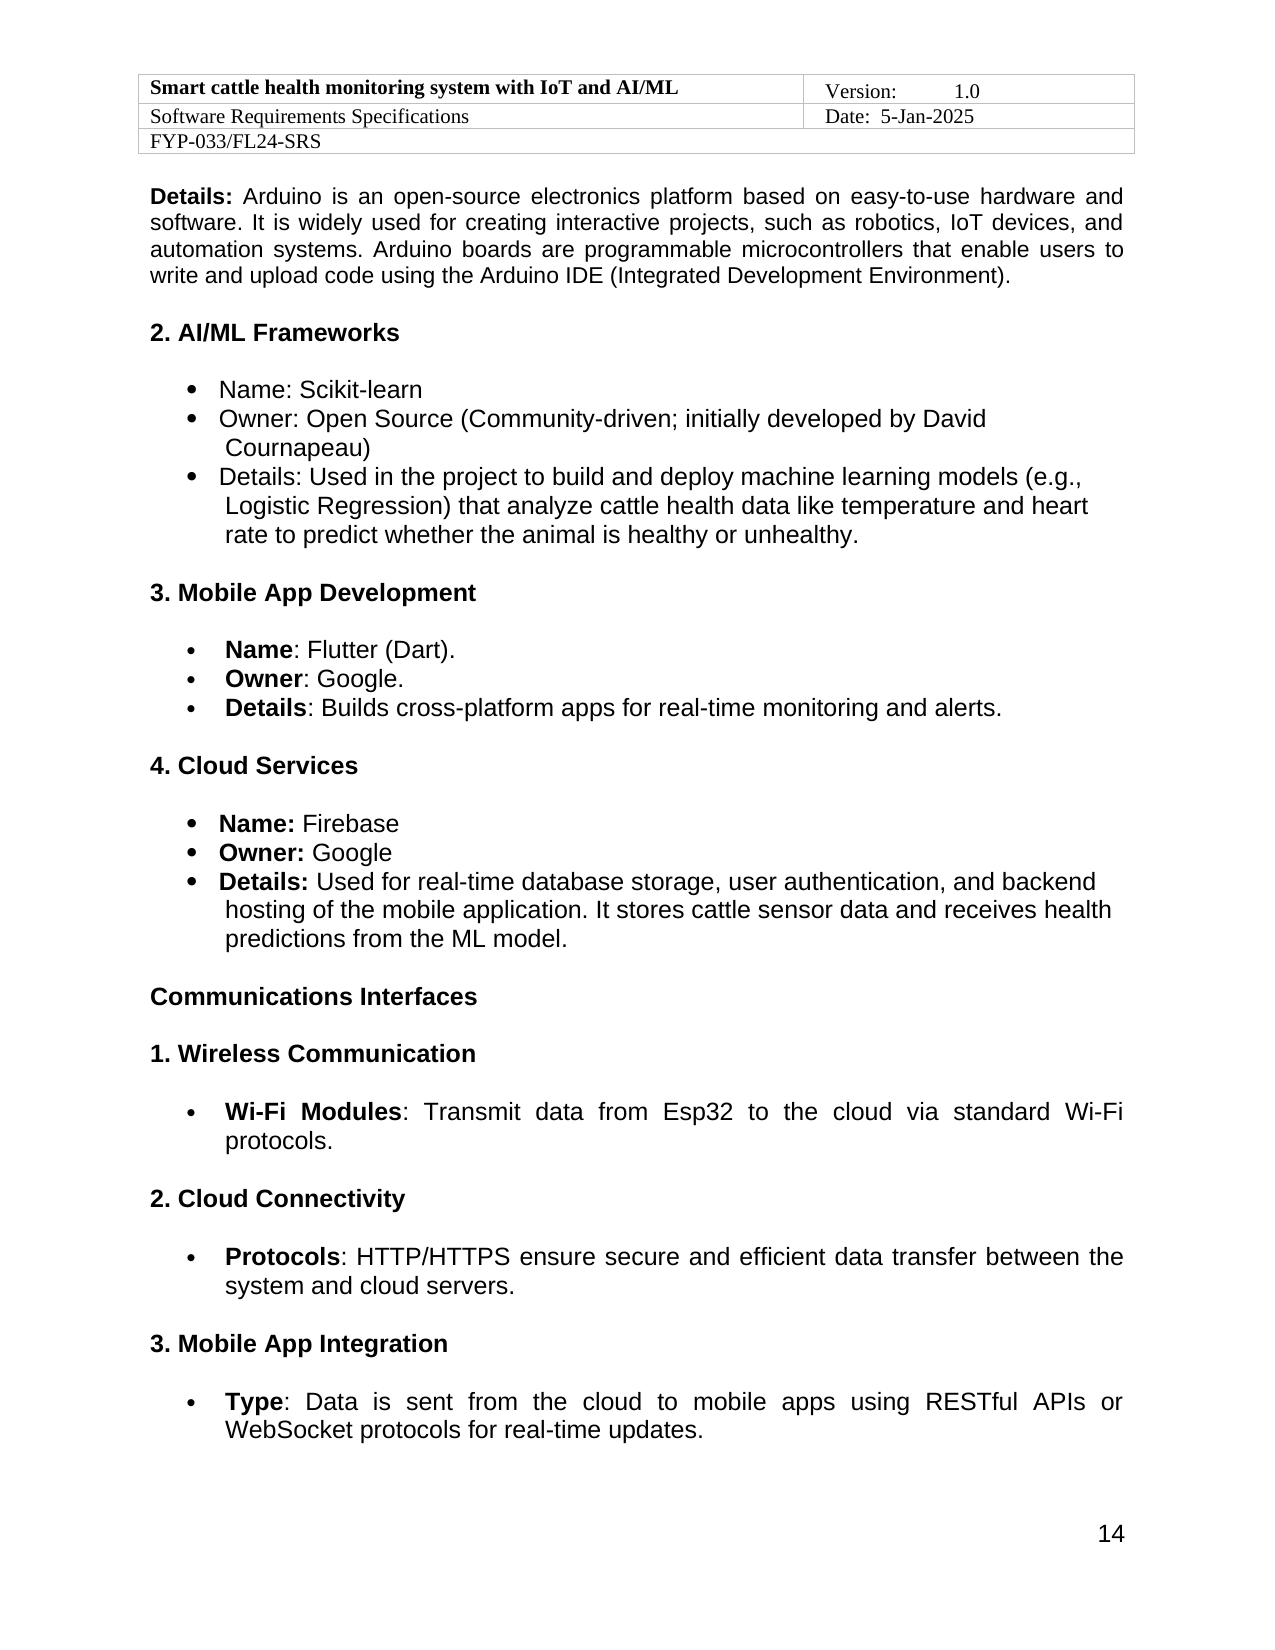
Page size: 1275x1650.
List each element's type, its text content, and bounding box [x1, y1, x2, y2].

text Details: Arduino is an open-source electronics platform based on easy-to-use hardware and software. It is widely used for creating interactive projects, such as robotics, IoT devices, and automation systems. Arduino boards are programmable microcontrollers that enable users to write and upload code using the Arduino IDE (Integrated Development Environment). [150, 183, 1125, 288]
list Owner: Open Source (Community-driven; initially developed by David Cournapeau) [187, 404, 1125, 462]
text 2. AI/ML Frameworks [150, 318, 1125, 346]
list Name: Firebase [187, 809, 1125, 838]
list Details: Builds cross-platform apps for real-time monitoring and alerts. [187, 693, 1125, 722]
text 3. Mobile App Development [150, 577, 1125, 606]
list Owner: Google [187, 838, 1125, 866]
text 2. Cloud Connectivity [150, 1184, 1125, 1213]
list Details: Used for real-time database storage, user authentication, and backend hosting of the mobile application. It stores cattle sensor data and receives health predictions from the ML model. [187, 866, 1125, 953]
list Owner: Google. [187, 664, 1125, 693]
text Communications Interfaces [150, 982, 1125, 1010]
list Name: Scikit-learn [187, 376, 1125, 404]
list Type: Data is sent from the cloud to mobile apps using RESTful APIs or WebSocket protocols for real-time updates. [187, 1387, 1125, 1444]
list Protocols: HTTP/HTTPS ensure secure and efficient data transfer between the system and cloud servers. [187, 1242, 1125, 1299]
list Name: Flutter (Dart). [187, 635, 1125, 664]
list Details: Used in the project to build and deploy machine learning models (e.g., Logistic Regression) that analyze cattle health data like temperature and heart rate to predict whether the animal is healthy or unhealthy. [187, 462, 1125, 548]
text 4. Cloud Services [150, 751, 1125, 779]
text 3. Mobile App Integration [150, 1329, 1125, 1357]
list Wi-Fi Modules: Transmit data from Esp32 to the cloud via standard Wi-Fi protocols. [187, 1097, 1125, 1155]
text 1. Wireless Communication [150, 1039, 1125, 1068]
